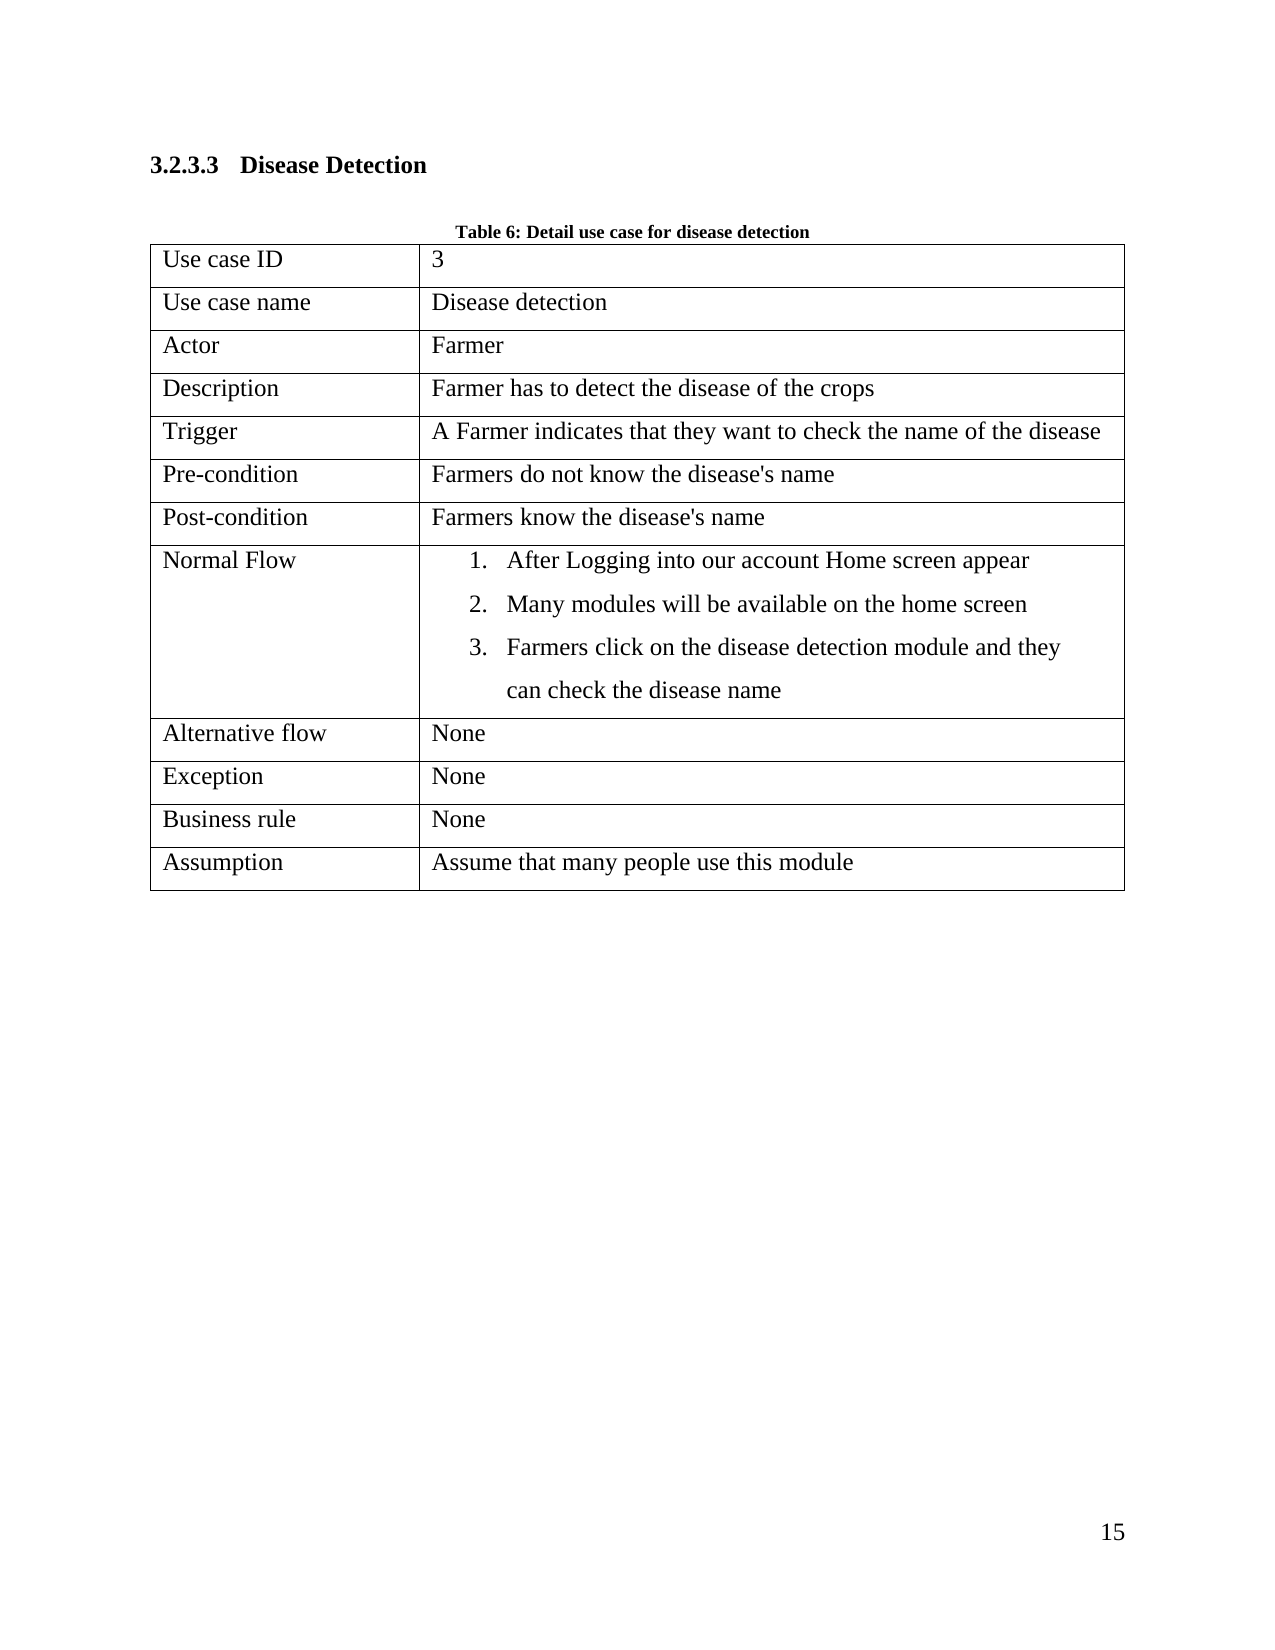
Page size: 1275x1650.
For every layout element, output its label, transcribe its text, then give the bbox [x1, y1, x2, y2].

table_cell None [420, 762, 1124, 804]
table_cell Description [151, 374, 419, 416]
table_header 3 [420, 245, 1124, 287]
table_cell Disease detection [420, 288, 1124, 330]
table_cell Exception [151, 762, 419, 804]
table_cell Farmer has to detect the disease of the crops [420, 374, 1124, 416]
table_cell Post-condition [151, 503, 419, 545]
table_cell Alternative flow [151, 719, 419, 761]
table_cell After Logging into our account Home screen appear Many modules will be available on the home screen Farmers click on the disease detection module and they can check the disease name [420, 546, 1124, 717]
table_cell Normal Flow [151, 546, 419, 717]
table_cell Farmer [420, 331, 1124, 373]
table_cell None [420, 719, 1124, 761]
table_cell Trigger [151, 417, 419, 459]
table_cell Actor [151, 331, 419, 373]
table_cell Use case name [151, 288, 419, 330]
table_cell Farmers do not know the disease's name [420, 460, 1124, 502]
table_header Use case ID [151, 245, 419, 287]
table_cell A Farmer indicates that they want to check the name of the disease [420, 417, 1124, 459]
table_cell None [420, 805, 1124, 847]
table_cell Pre-condition [151, 460, 419, 502]
list Disease Detection [150, 150, 1208, 179]
table_cell Assume that many people use this module [420, 848, 1124, 890]
table_cell Assumption [151, 848, 419, 890]
text Table 6: Detail use case for disease detection [455, 221, 1208, 243]
table_cell Business rule [151, 805, 419, 847]
table_cell Farmers know the disease's name [420, 503, 1124, 545]
